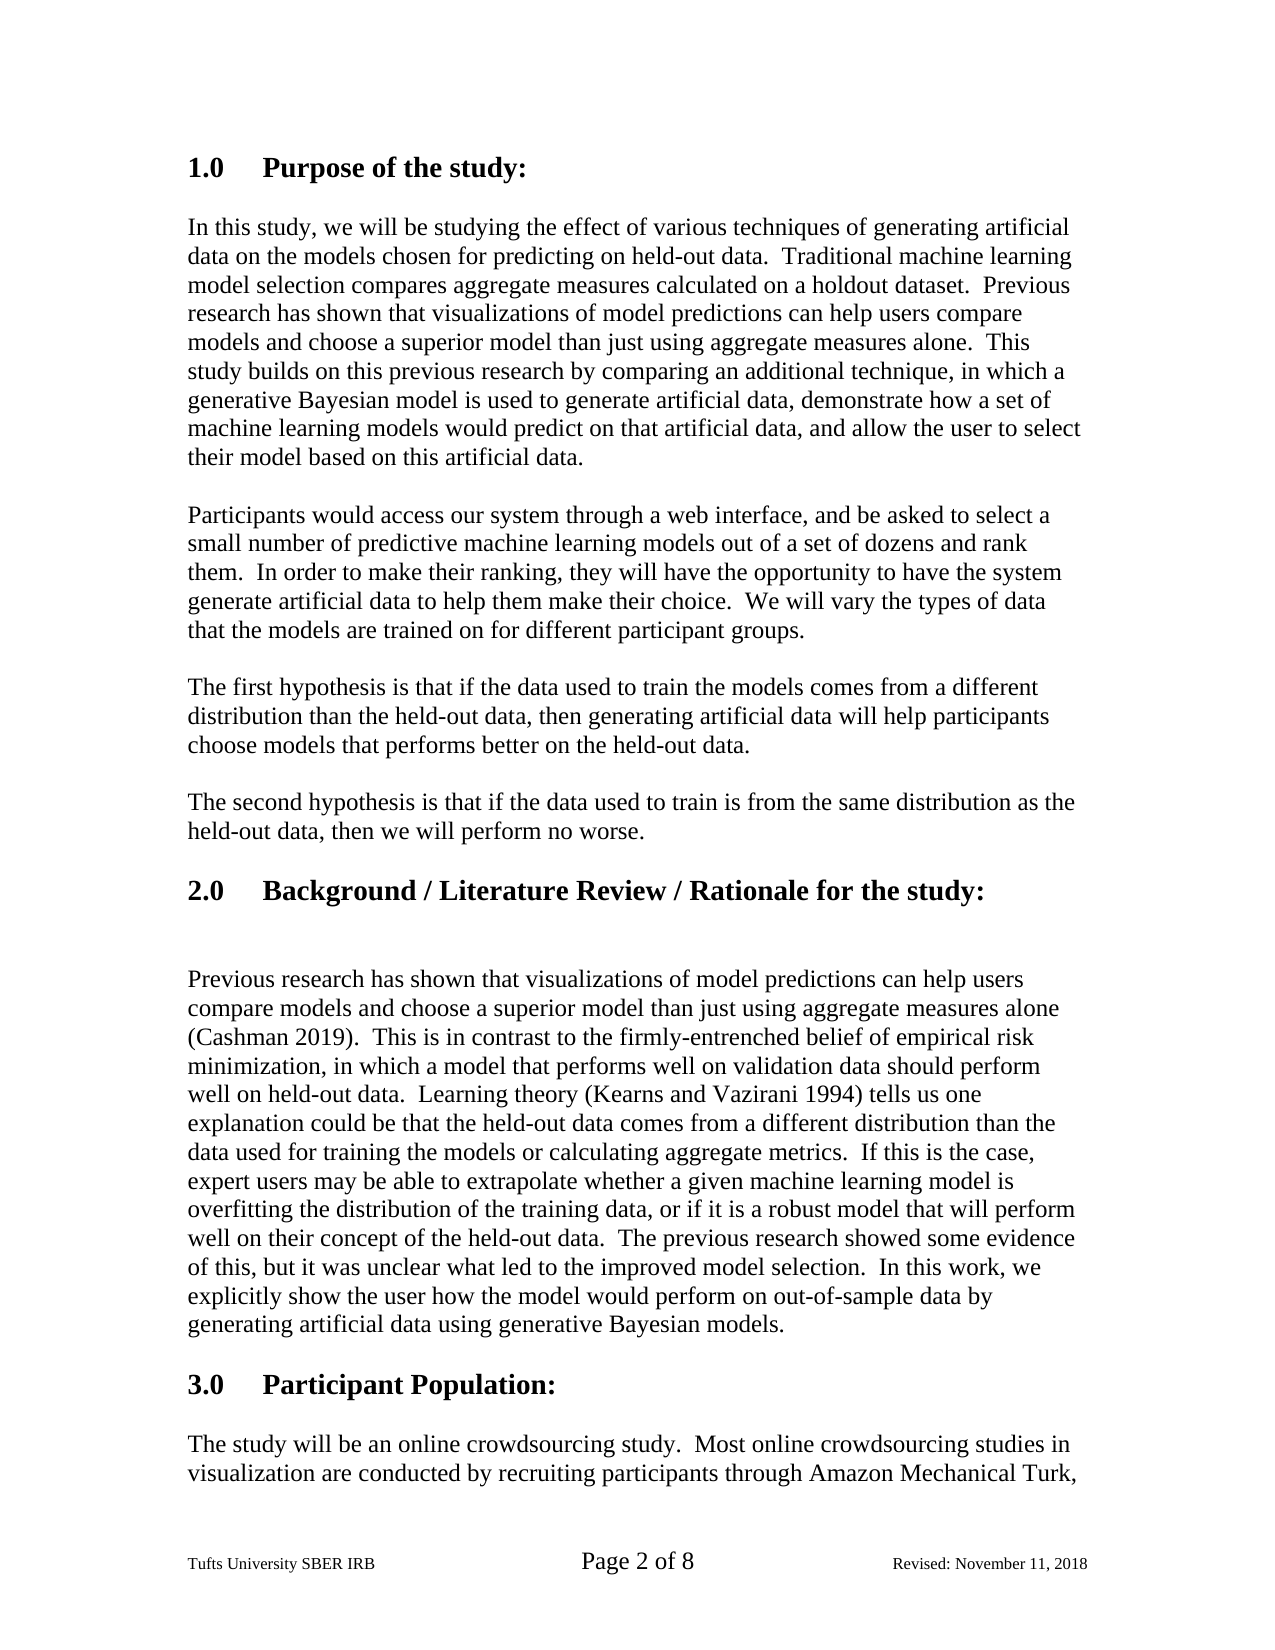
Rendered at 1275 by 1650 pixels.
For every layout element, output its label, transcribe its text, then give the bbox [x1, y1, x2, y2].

subtitle Purpose of the study: [187, 150, 1087, 183]
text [187, 1429, 1087, 1487]
text In this study, we will be studying the effect of various techniques of generating artificial data on the models chosen for predicting on held-out data. Traditional machine learning model selection compares aggregate measures calculated on a holdout dataset. Previous research has shown that visualizations of model predictions can help users compare models and choose a superior model than just using aggregate measures alone. This study builds on this previous research by comparing an additional technique, in which a generative Bayesian model is used to generate artificial data, demonstrate how a set of machine learning models would predict on that artificial data, and allow the user to select their model based on this artificial data. [187, 212, 1087, 471]
text The second hypothesis is that if the data used to train is from the same distribution as the held-out data, then we will perform no worse. [187, 787, 1087, 845]
text Previous research has shown that visualizations of model predictions can help users compare models and choose a superior model than just using aggregate measures alone (Cashman 2019). This is in contrast to the firmly-entrenched belief of empirical risk minimization, in which a model that performs well on validation data should perform well on held-out data. Learning theory (Kearns and Vazirani 1994) tells us one explanation could be that the held-out data comes from a different distribution than the data used for training the models or calculating aggregate metrics. If this is the case, expert users may be able to extrapolate whether a given machine learning model is overfitting the distribution of the training data, or if it is a robust model that will perform well on their concept of the held-out data. The previous research showed some evidence of this, but it was unclear what led to the improved model selection. In this work, we explicitly show the user how the model would perform on out-of-sample data by generating artificial data using generative Bayesian models. [187, 964, 1087, 1338]
subtitle Participant Population: [187, 1367, 1087, 1401]
subtitle Background / Literature Review / Rationale for the study: [187, 873, 1087, 907]
text Participants would access our system through a web interface, and be asked to select a small number of predictive machine learning models out of a set of dozens and rank them. In order to make their ranking, they will have the opportunity to have the system generate artificial data to help them make their choice. We will vary the types of data that the models are trained on for different participant groups. [187, 500, 1087, 643]
text The first hypothesis is that if the data used to train the models comes from a different distribution than the held-out data, then generating artificial data will help participants choose models that performs better on the held-out data. [187, 672, 1087, 758]
